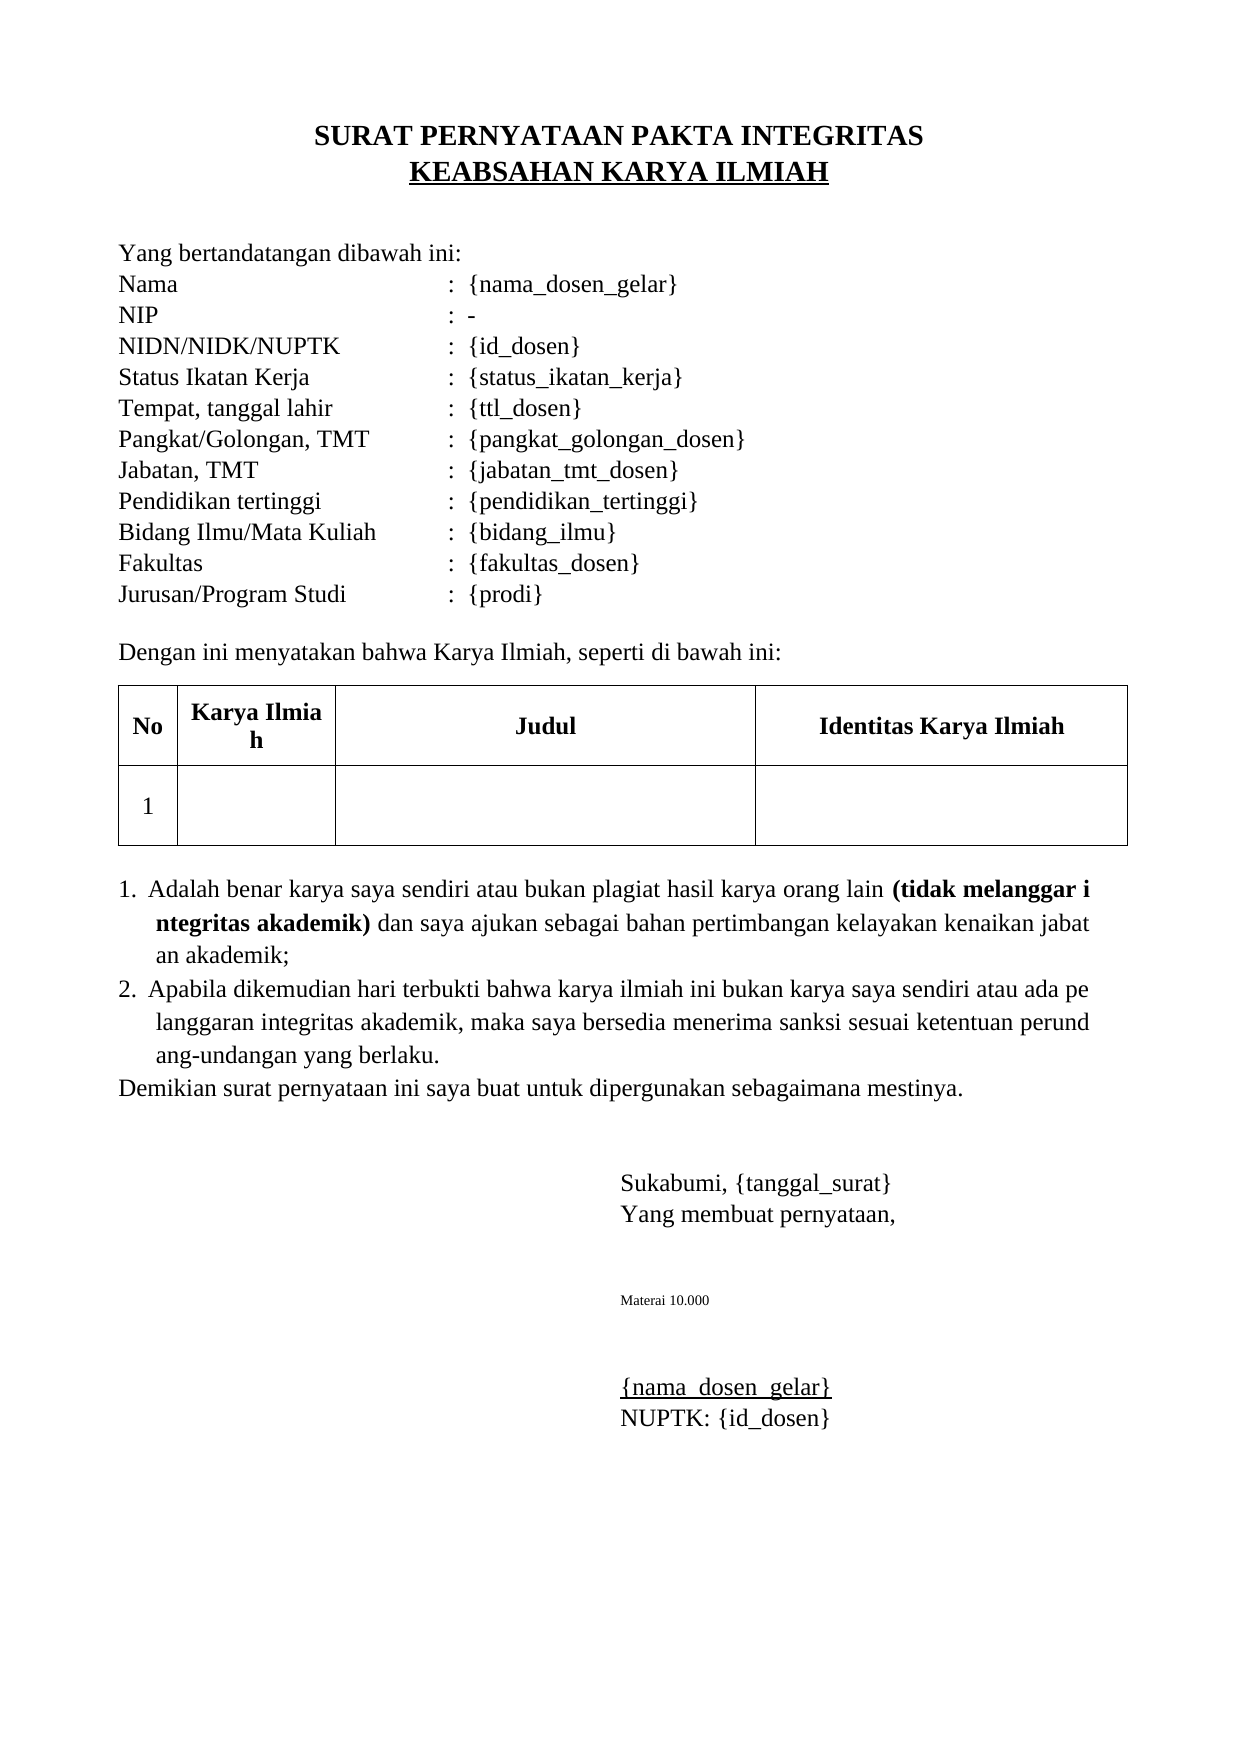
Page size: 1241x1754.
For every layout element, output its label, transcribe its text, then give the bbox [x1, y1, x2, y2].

text Nama : {nama_dosen_gelar} [118, 269, 1090, 298]
text Dengan ini menyatakan bahwa Karya Ilmiah, seperti di bawah ini: [118, 637, 1090, 666]
table_cell [756, 766, 1127, 845]
table_header Judul [336, 686, 755, 765]
text Bidang Ilmu/Mata Kuliah : {bidang_ilmu} [118, 517, 1090, 546]
text SURAT PERNYATAAN PAKTA INTEGRITAS [148, 118, 1090, 152]
table_header Karya Ilmiah [178, 686, 335, 765]
text Jurusan/Program Studi : {prodi} [118, 579, 1090, 608]
text Tempat, tanggal lahir : {ttl_dosen} [118, 393, 1090, 422]
table_cell [336, 766, 755, 845]
text Pendidikan tertinggi : {pendidikan_tertinggi} [118, 486, 1090, 515]
text Status Ikatan Kerja : {status_ikatan_kerja} [118, 362, 1090, 391]
text {nama_dosen_gelar} [619, 1372, 1090, 1401]
text Yang bertandatangan dibawah ini: [118, 238, 1090, 267]
text Fakultas : {fakultas_dosen} [118, 548, 1090, 577]
table_header No [119, 686, 177, 765]
list Apabila dikemudian hari terbukti bahwa karya ilmiah ini bukan karya saya sendiri atau ada pelanggaran integritas akademik, maka saya bersedia menerima sanksi sesuai ketentuan perundang-undangan yang berlaku. [118, 974, 1090, 1068]
text Materai 10.000 [619, 1291, 1090, 1339]
list Adalah benar karya saya sendiri atau bukan plagiat hasil karya orang lain (tidak melanggar integritas akademik) dan saya ajukan sebagai bahan pertimbangan kelayakan kenaikan jabatan akademik; [118, 874, 1090, 969]
table_cell 1 [119, 766, 177, 845]
text Demikian surat pernyataan ini saya buat untuk dipergunakan sebagaimana mestinya. [118, 1073, 1090, 1101]
text Yang membuat pernyataan, [619, 1199, 1090, 1228]
text NUPTK: {id_dosen} [619, 1403, 1090, 1432]
table_cell [178, 766, 335, 845]
text Sukabumi, {tanggal_surat} [619, 1168, 1090, 1197]
table_header Identitas Karya Ilmiah [756, 686, 1127, 765]
text Jabatan, TMT : {jabatan_tmt_dosen} [118, 455, 1090, 484]
text Pangkat/Golongan, TMT : {pangkat_golongan_dosen} [118, 424, 1090, 453]
text NIP : - [118, 300, 1090, 329]
text KEABSAHAN KARYA ILMIAH [148, 154, 1090, 188]
text NIDN/NIDK/NUPTK : {id_dosen} [118, 331, 1090, 360]
